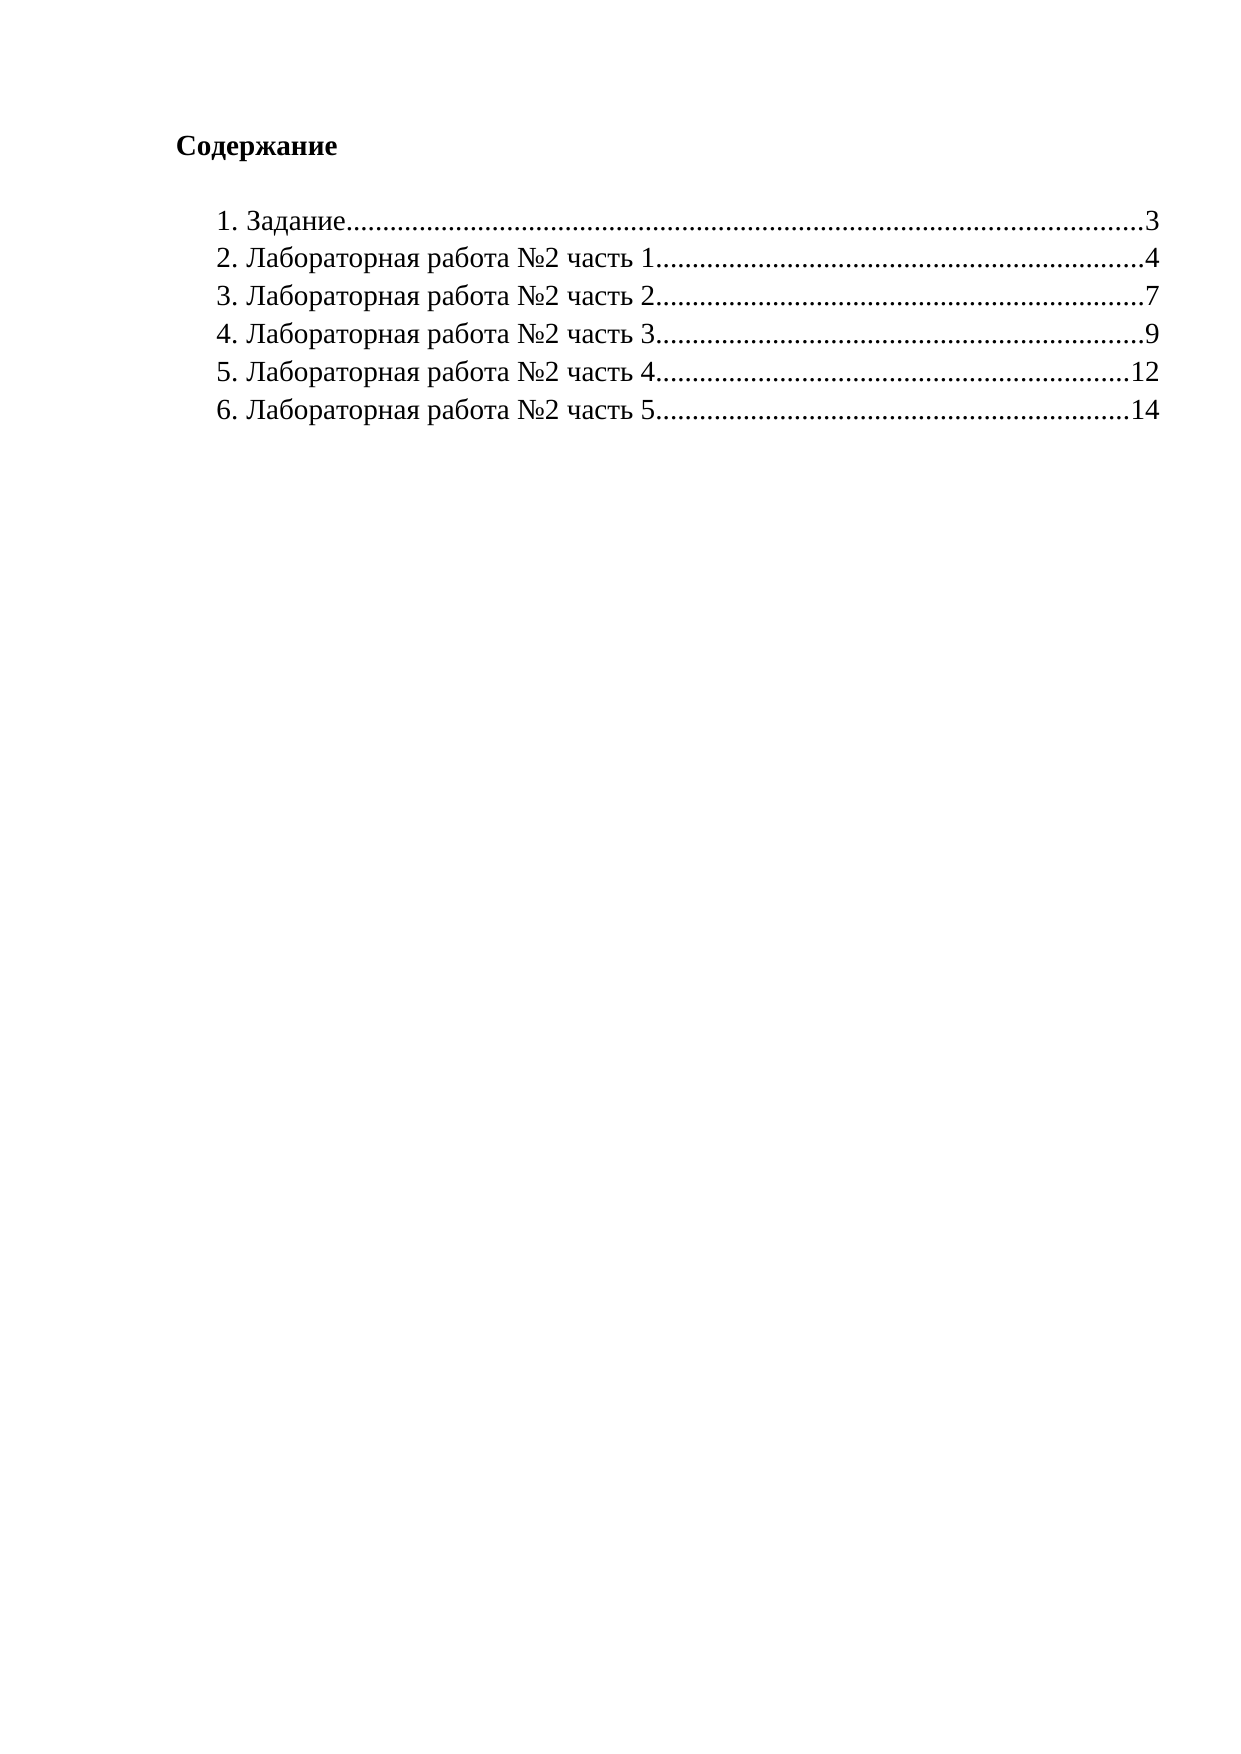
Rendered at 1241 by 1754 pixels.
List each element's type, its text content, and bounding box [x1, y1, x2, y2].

subtitle Содержание [176, 128, 1151, 161]
